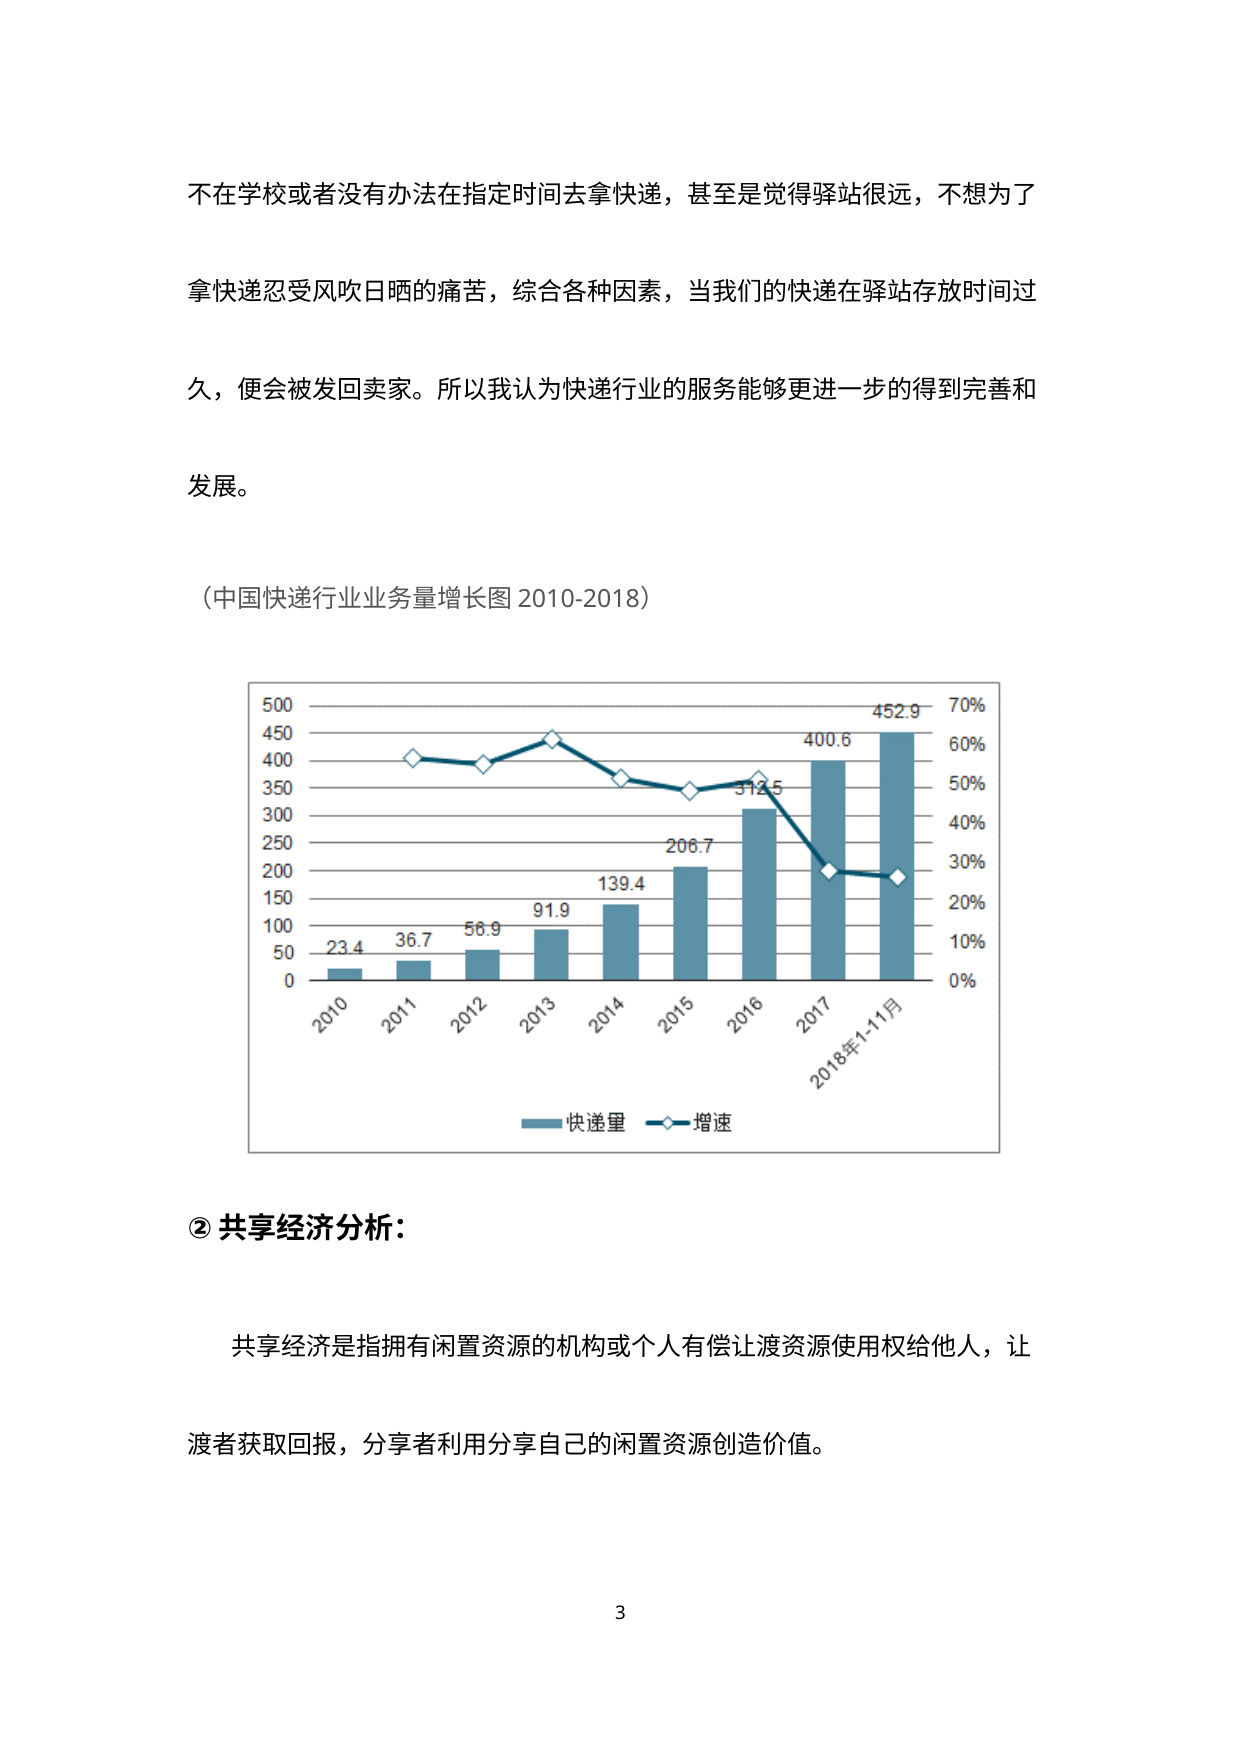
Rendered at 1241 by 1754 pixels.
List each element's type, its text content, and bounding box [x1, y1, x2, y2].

text 共享经济是指拥有闲置资源的机构或个人有偿让渡资源使用权给他人，让渡者获取回报，分享者利用分享自己的闲置资源创造价值。 [187, 1312, 1053, 1475]
picture [231, 676, 1013, 1160]
text （中国快递行业业务量增长图2010-2018） [187, 564, 1053, 629]
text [187, 160, 1053, 517]
subtitle ②共享经济分析： [187, 1193, 1053, 1258]
